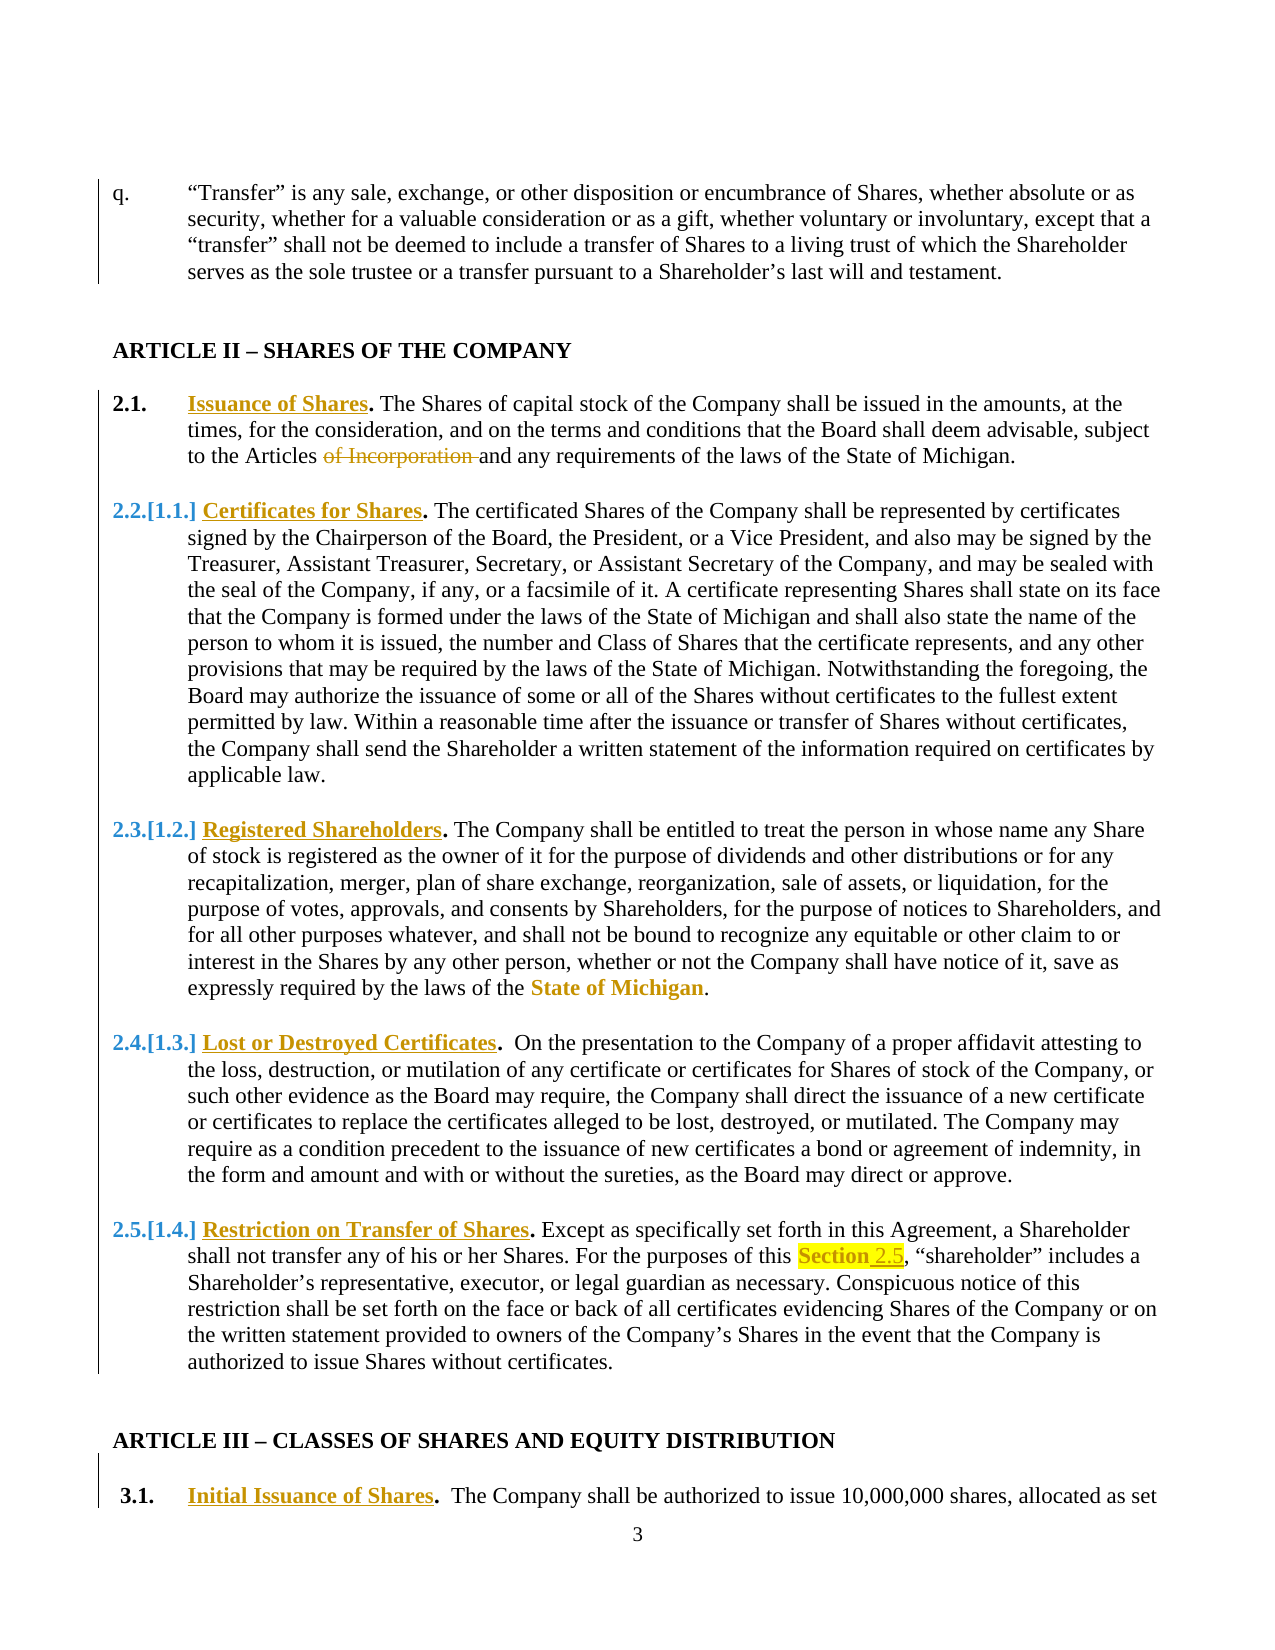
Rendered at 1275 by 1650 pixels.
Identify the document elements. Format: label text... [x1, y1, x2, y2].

list Initial Issuance of Shares. The Company shall be authorized to issue 10,000,000 shares, allocated as set forth within this Article . [120, 1482, 1162, 1508]
list Certificates for Shares. The certificated Shares of the Company shall be represented by certificates signed by the Chairperson of the Board, the President, or a Vice President, and also may be signed by the Treasurer, Assistant Treasurer, Secretary, or Assistant Secretary of the Company, and may be sealed with the seal of the Company, if any, or a facsimile of it. A certificate representing Shares shall state on its face that the Company is formed under the laws of the State of Michigan and shall also state the name of the person to whom it is issued, the number and Class of Shares that the certificate represents, and any other provisions that may be required by the laws of the State of Michigan. Notwithstanding the foregoing, the Board may authorize the issuance of some or all of the Shares without certificates to the fullest extent permitted by law. Within a reasonable time after the issuance or transfer of Shares without certificates, the Company shall send the Shareholder a written statement of the information required on certificates by applicable law. [112, 497, 1162, 787]
list Lost or Destroyed Certificates. On the presentation to the Company of a proper affidavit attesting to the loss, destruction, or mutilation of any certificate or certificates for Shares of stock of the Company, or such other evidence as the Board may require, the Company shall direct the issuance of a new certificate or certificates to replace the certificates alleged to be lost, destroyed, or mutilated. The Company may require as a condition precedent to the issuance of new certificates a bond or agreement of indemnity, in the form and amount and with or without the sureties, as the Board may direct or approve. [112, 1029, 1162, 1187]
list Restriction on Transfer of Shares. Except as specifically set forth in this Agreement, a Shareholder shall not transfer any of his or her Shares. For the purposes of this Section, “shareholder” includes a Shareholder’s representative, executor, or legal guardian as necessary. Conspicuous notice of this restriction shall be set forth on the face or back of all certificates evidencing Shares of the Company or on the written statement provided to owners of the Company’s Shares in the event that the Company is authorized to issue Shares without certificates. [112, 1216, 1162, 1374]
list Registered Shareholders. The Company shall be entitled to treat the person in whose name any Share of stock is registered as the owner of it for the purpose of dividends and other distributions or for any recapitalization, merger, plan of share exchange, reorganization, sale of assets, or liquidation, for the purpose of votes, approvals, and consents by Shareholders, for the purpose of notices to Shareholders, and for all other purposes whatever, and shall not be bound to recognize any equitable or other claim to or interest in the Shares by any other person, whether or not the Company shall have notice of it, save as expressly required by the laws of the State of Michigan. [112, 816, 1162, 1001]
list “Transfer” is any sale, exchange, or other disposition or encumbrance of Shares, whether absolute or as security, whether for a valuable consideration or as a gift, whether voluntary or involuntary, except that a “transfer” shall not be deemed to include a transfer of Shares to a living trust of which the Shareholder serves as the sole trustee or a transfer pursuant to a Shareholder’s last will and testament. [112, 179, 1162, 284]
subtitle ARTICLE II – SHARES OF THE COMPANY [112, 337, 1162, 363]
subtitle ARTICLE III – CLASSES OF SHARES AND EQUITY DISTRIBUTION [112, 1427, 1162, 1453]
list Issuance of Shares. The Shares of capital stock of the Company shall be issued in the amounts, at the times, for the consideration, and on the terms and conditions that the Board shall deem advisable, subject to the Articles and any requirements of the laws of the State of Michigan. [112, 389, 1162, 469]
